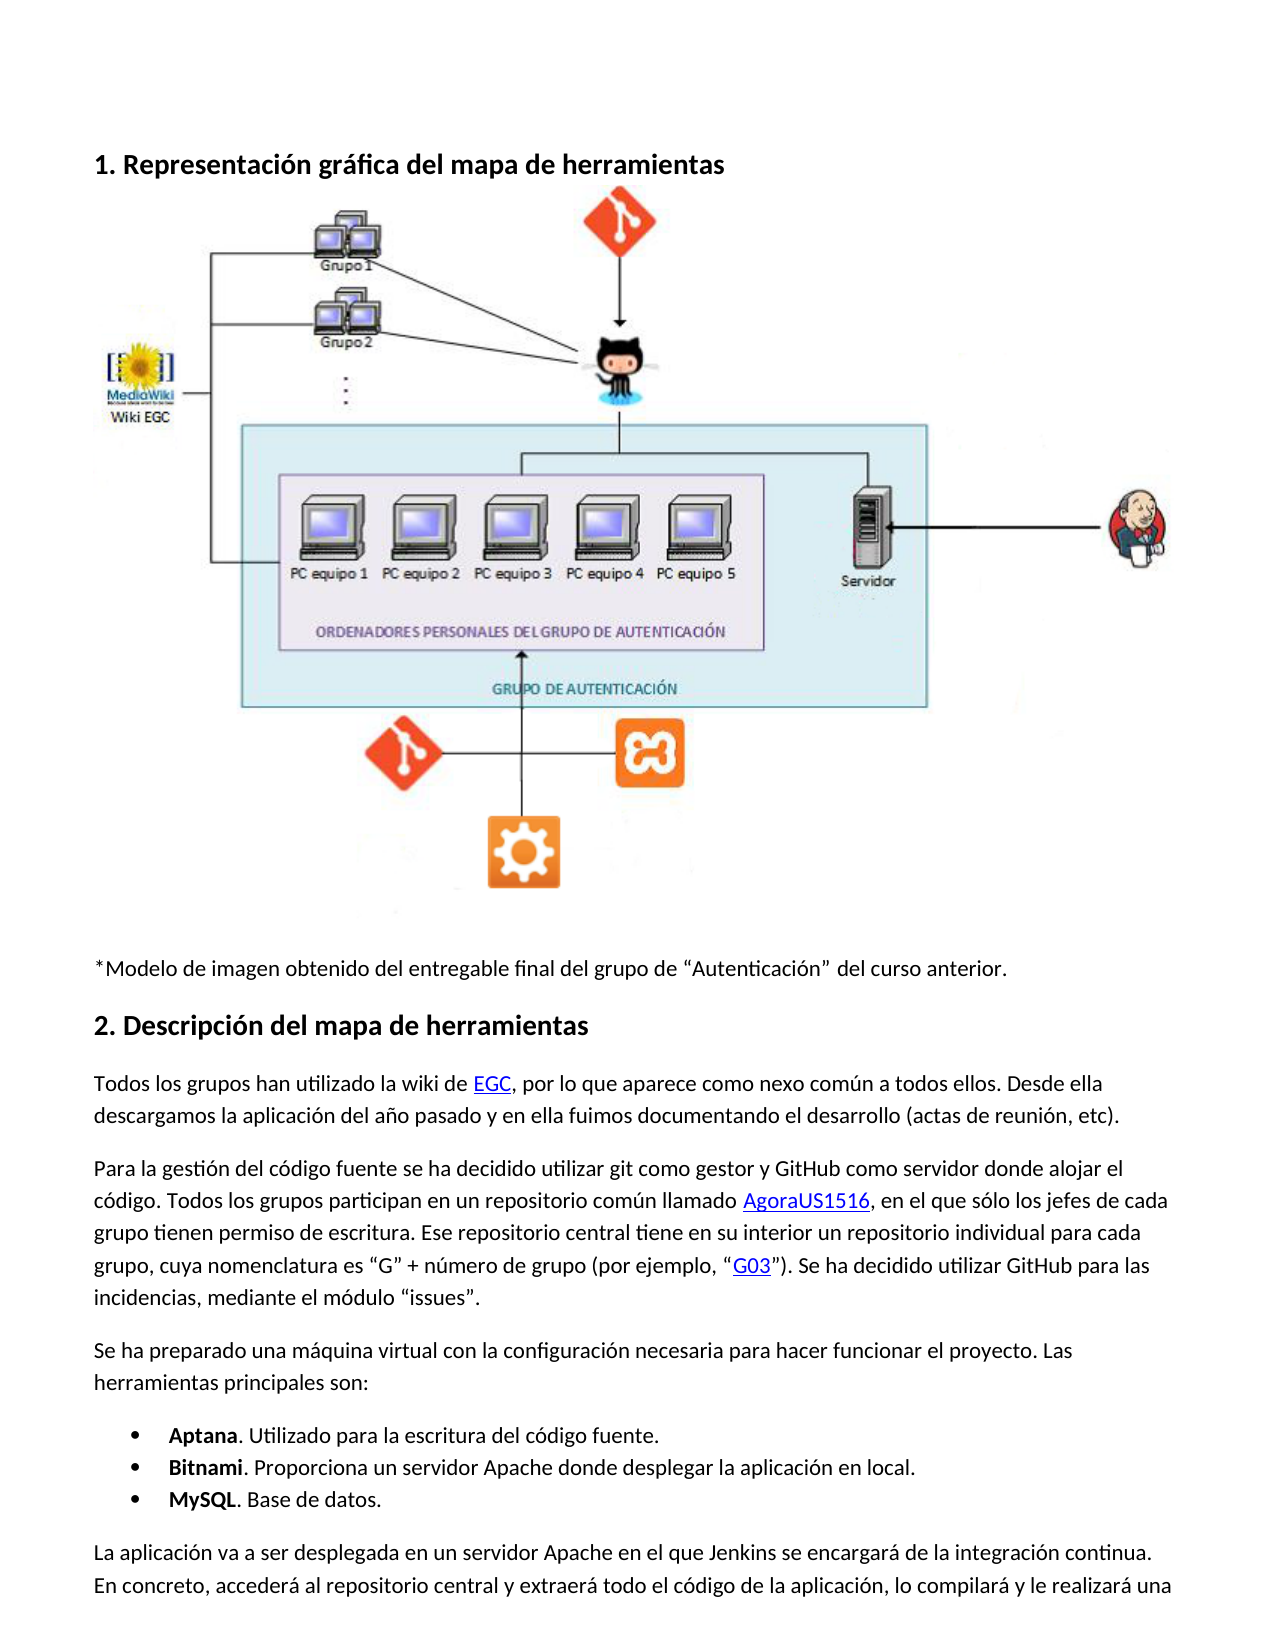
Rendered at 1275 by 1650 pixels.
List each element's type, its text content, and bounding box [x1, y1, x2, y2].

text *Modelo de imagen obtenido del entregable final del grupo de “Autenticación” del curso anterior. [94, 954, 1181, 982]
picture [93, 185, 1181, 929]
list Aptana. Utilizado para la escritura del código fuente. [131, 1421, 1181, 1449]
list Bitnami. Proporciona un servidor Apache donde desplegar la aplicación en local. [131, 1453, 1181, 1481]
text 1. Representación gráfica del mapa de herramientas [94, 146, 1181, 185]
text Todos los grupos han utilizado la wiki de EGC, por lo que aparece como nexo común a todos ellos. Desde ella descargamos la aplicación del año pasado y en ella fuimos documentando el desarrollo (actas de reunión, etc). [94, 1069, 1181, 1129]
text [94, 1538, 1181, 1599]
list MySQL. Base de datos. [131, 1486, 1181, 1513]
text Para la gestión del código fuente se ha decidido utilizar git como gestor y GitHub como servidor donde alojar el código. Todos los grupos participan en un repositorio común llamado AgoraUS1516, en el que sólo los jefes de cada grupo tienen permiso de escritura. Ese repositorio central tiene en su interior un repositorio individual para cada grupo, cuya nomenclatura es “G” + número de grupo (por ejemplo, “G03”). Se ha decidido utilizar GitHub para las incidencias, mediante el módulo “issues”. [94, 1154, 1181, 1311]
text Se ha preparado una máquina virtual con la configuración necesaria para hacer funcionar el proyecto. Las herramientas principales son: [94, 1336, 1181, 1396]
text 2. Descripción del mapa de herramientas [94, 1007, 1181, 1043]
